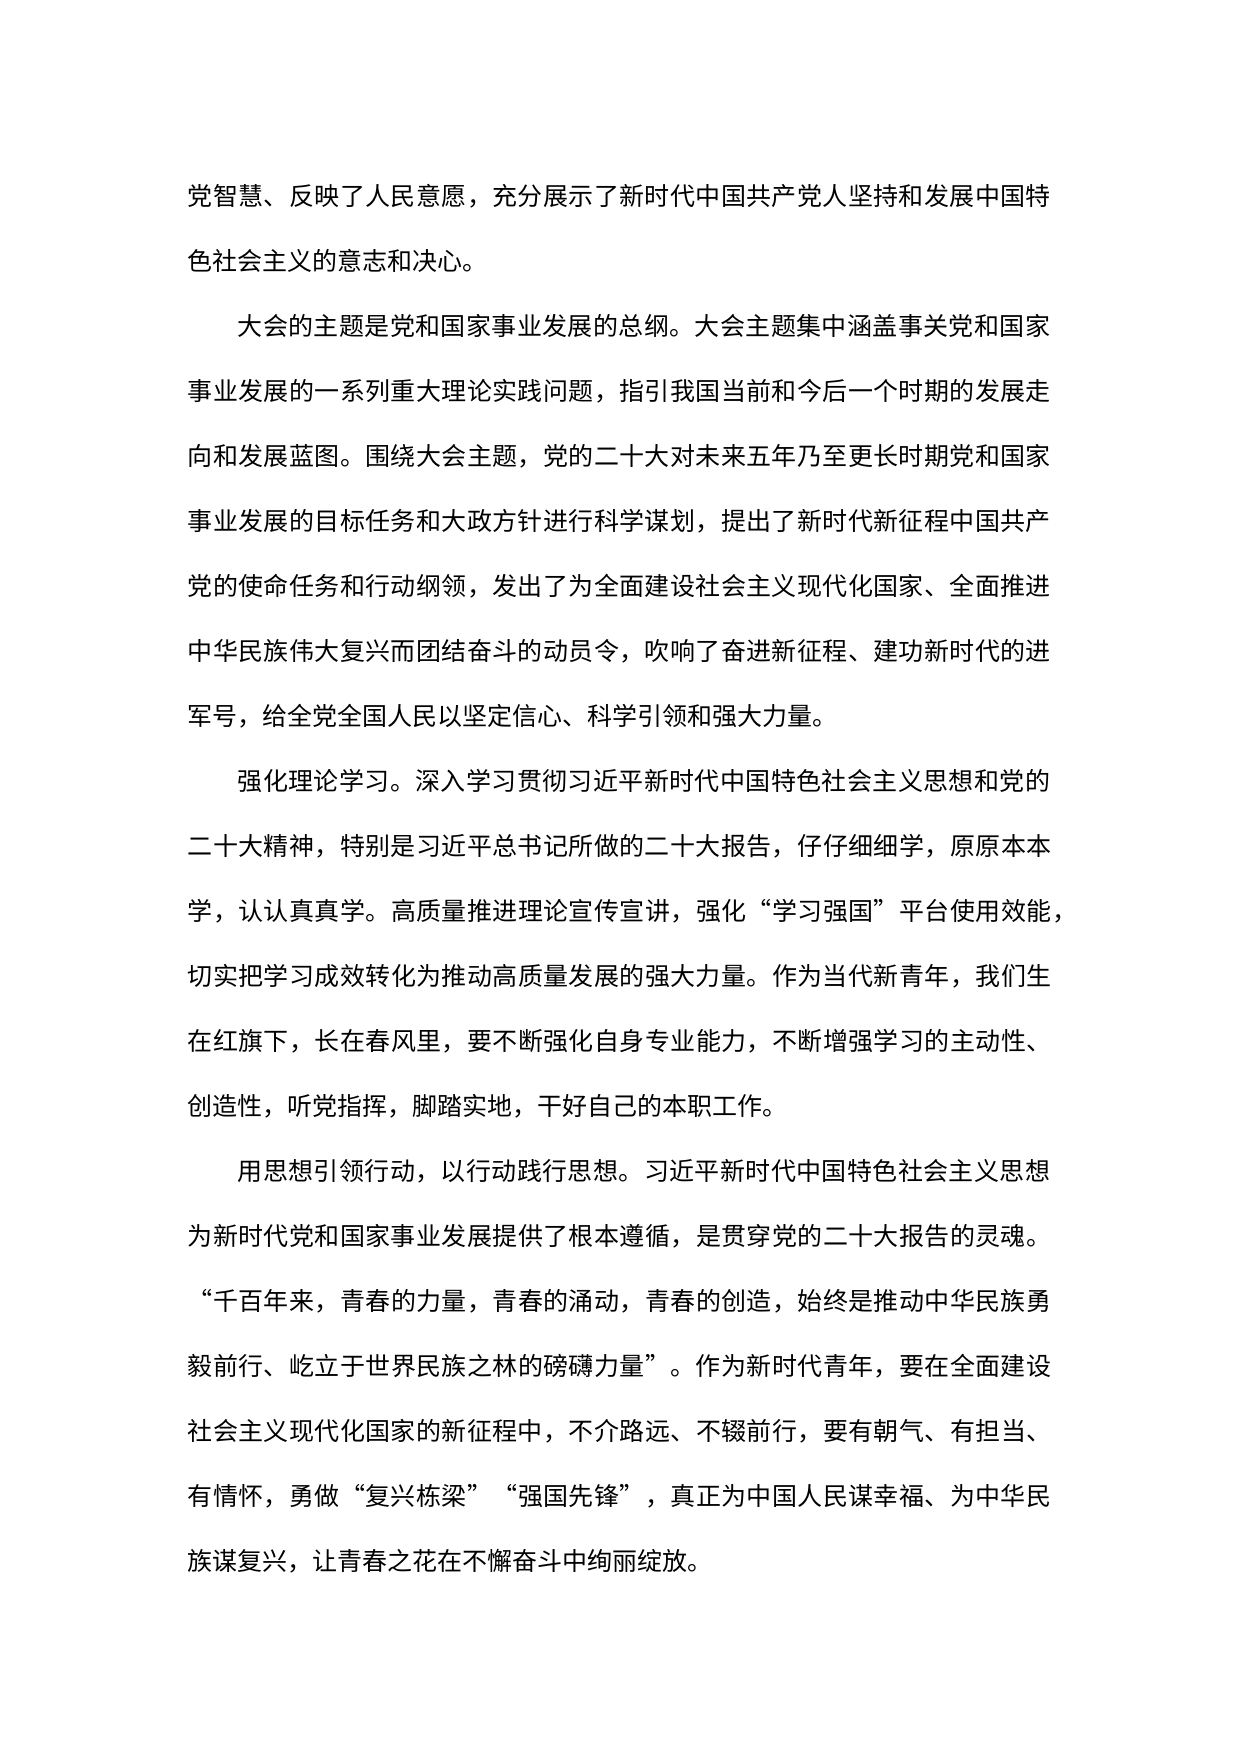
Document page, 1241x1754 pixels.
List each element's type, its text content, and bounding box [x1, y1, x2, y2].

text 强化理论学习。深入学习贯彻习近平新时代中国特色社会主义思想和党的二十大精神，特别是习近平总书记所做的二十大报告，仔仔细细学，原原本本学，认认真真学。高质量推进理论宣传宣讲，强化“学习强国”平台使用效能，切实把学习成效转化为推动高质量发展的强大力量。作为当代新青年，我们生在红旗下，长在春风里，要不断强化自身专业能力，不断增强学习的主动性、创造性，听党指挥，脚踏实地，干好自己的本职工作。 [187, 747, 1053, 1137]
text 大会的主题是党和国家事业发展的总纲。大会主题集中涵盖事关党和国家事业发展的一系列重大理论实践问题，指引我国当前和今后一个时期的发展走向和发展蓝图。围绕大会主题，党的二十大对未来五年乃至更长时期党和国家事业发展的目标任务和大政方针进行科学谋划，提出了新时代新征程中国共产党的使命任务和行动纲领，发出了为全面建设社会主义现代化国家、全面推进中华民族伟大复兴而团结奋斗的动员令，吹响了奋进新征程、建功新时代的进军号，给全党全国人民以坚定信心、科学引领和强大力量。 [187, 292, 1053, 747]
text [187, 162, 1053, 292]
text 用思想引领行动，以行动践行思想。习近平新时代中国特色社会主义思想为新时代党和国家事业发展提供了根本遵循，是贯穿党的二十大报告的灵魂。“千百年来，青春的力量，青春的涌动，青春的创造，始终是推动中华民族勇毅前行、屹立于世界民族之林的磅礴力量”。作为新时代青年，要在全面建设社会主义现代化国家的新征程中，不介路远、不辍前行，要有朝气、有担当、有情怀，勇做“复兴栋梁”“强国先锋”，真正为中国人民谋幸福、为中华民族谋复兴，让青春之花在不懈奋斗中绚丽绽放。 [187, 1137, 1053, 1592]
